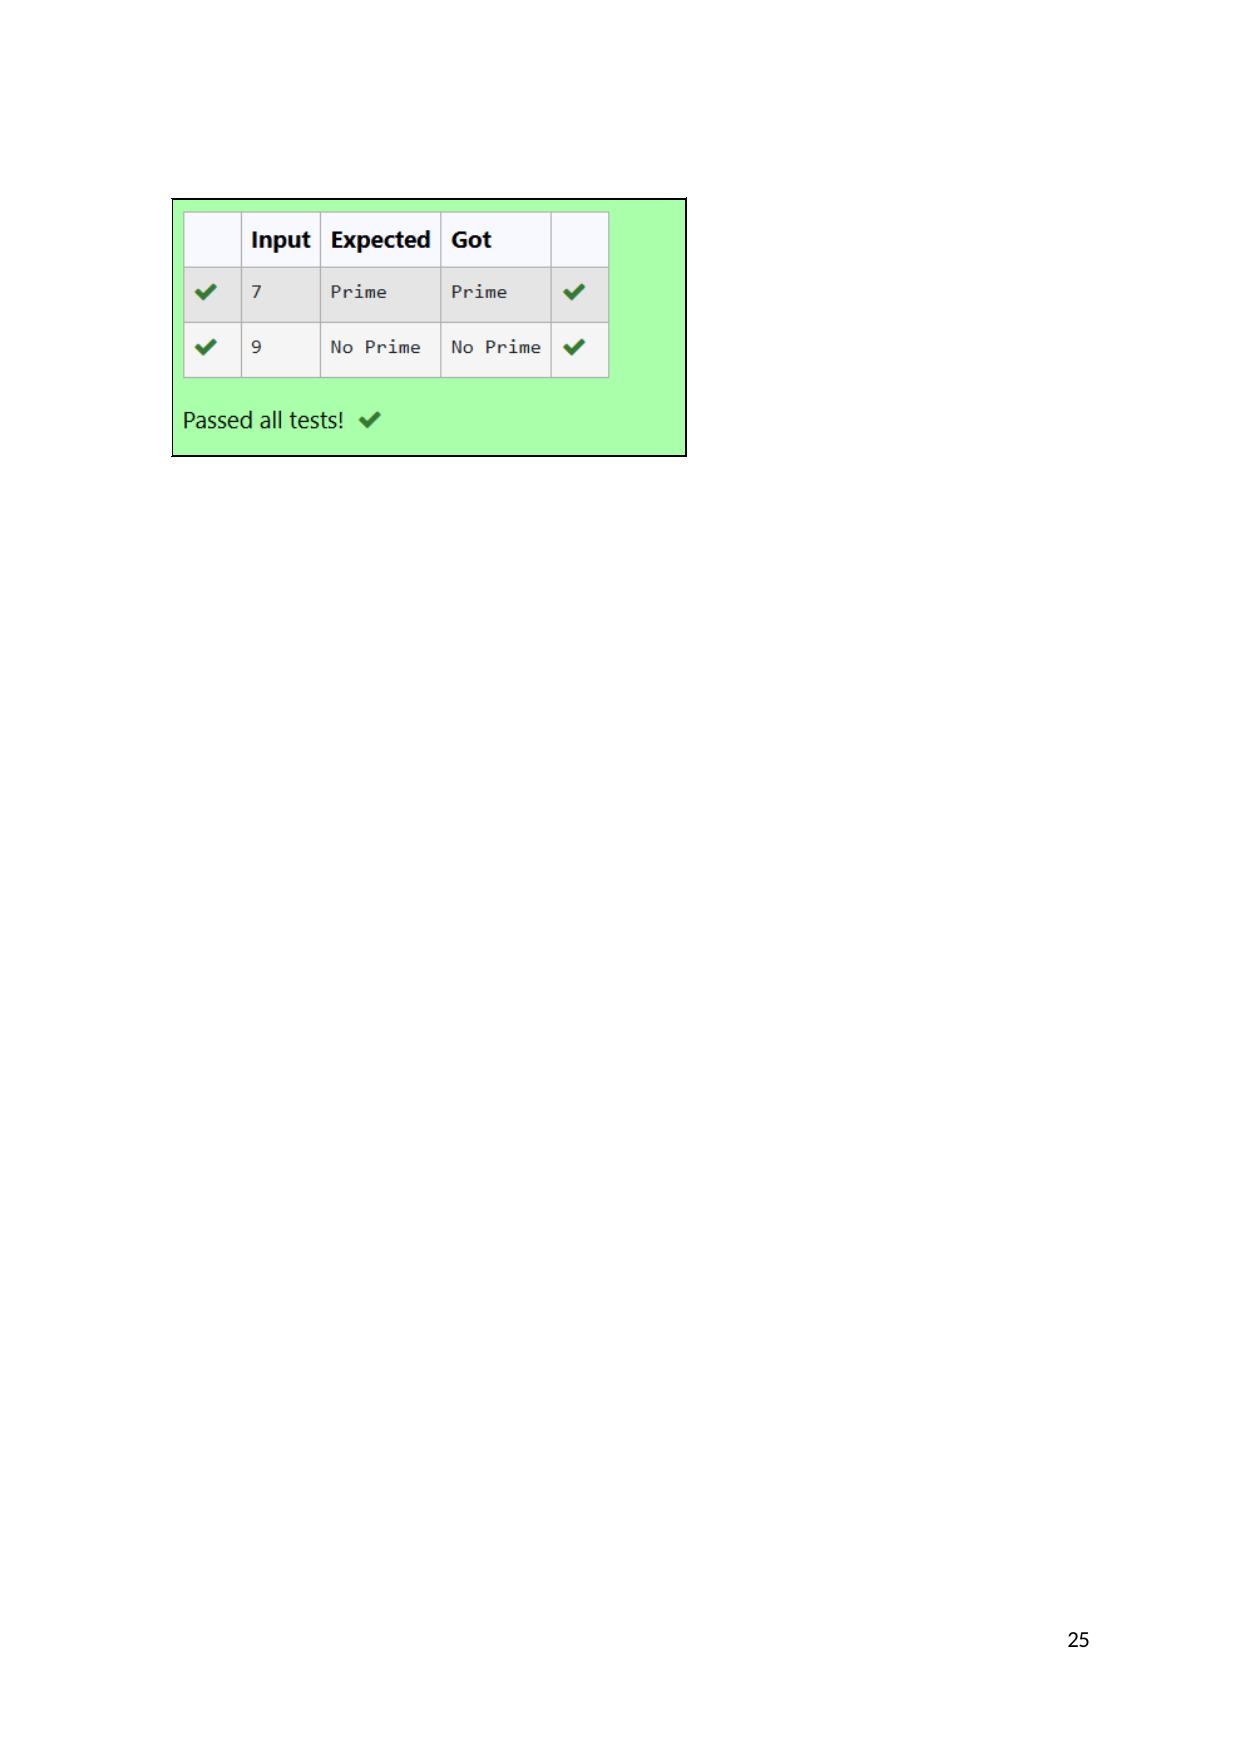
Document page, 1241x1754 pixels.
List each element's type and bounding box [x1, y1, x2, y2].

picture [173, 200, 685, 455]
